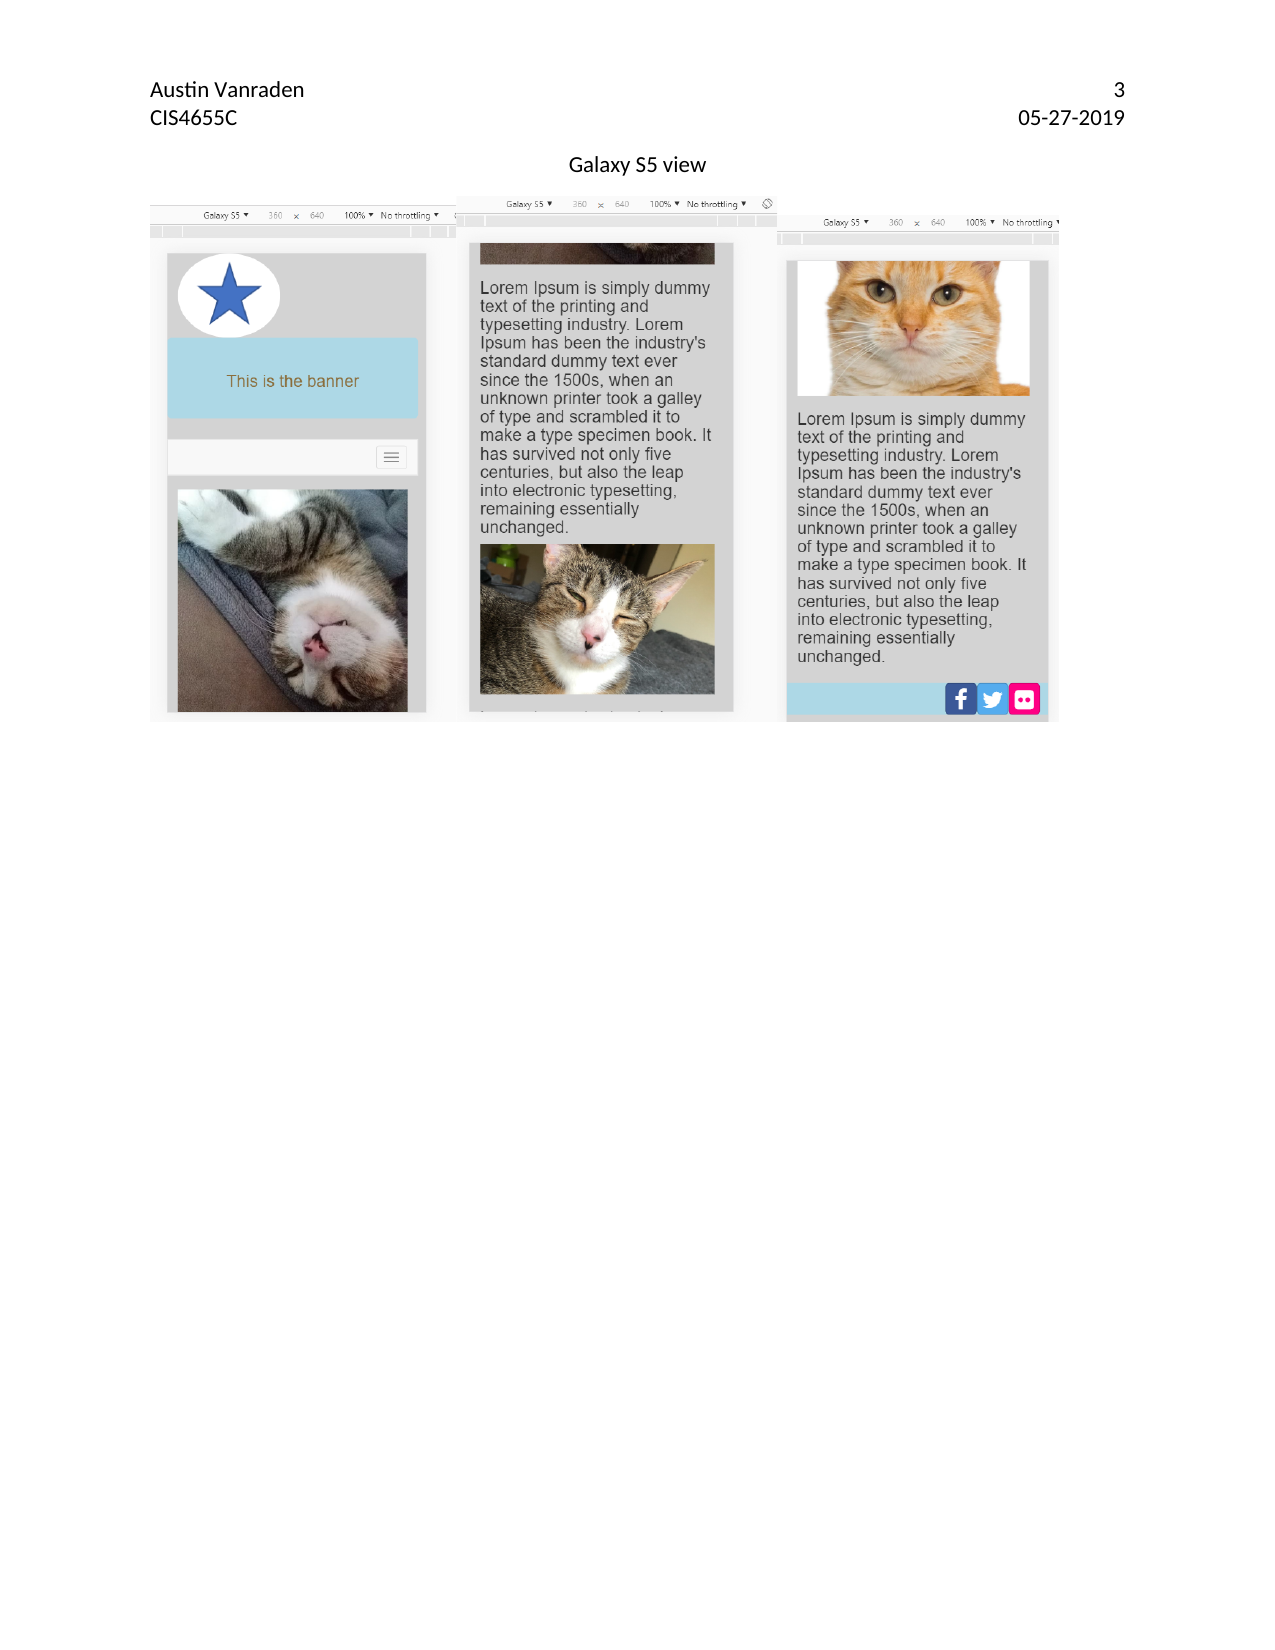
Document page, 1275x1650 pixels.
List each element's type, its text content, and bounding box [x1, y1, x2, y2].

picture [150, 196, 1059, 722]
text Galaxy S5 view [150, 150, 1125, 178]
